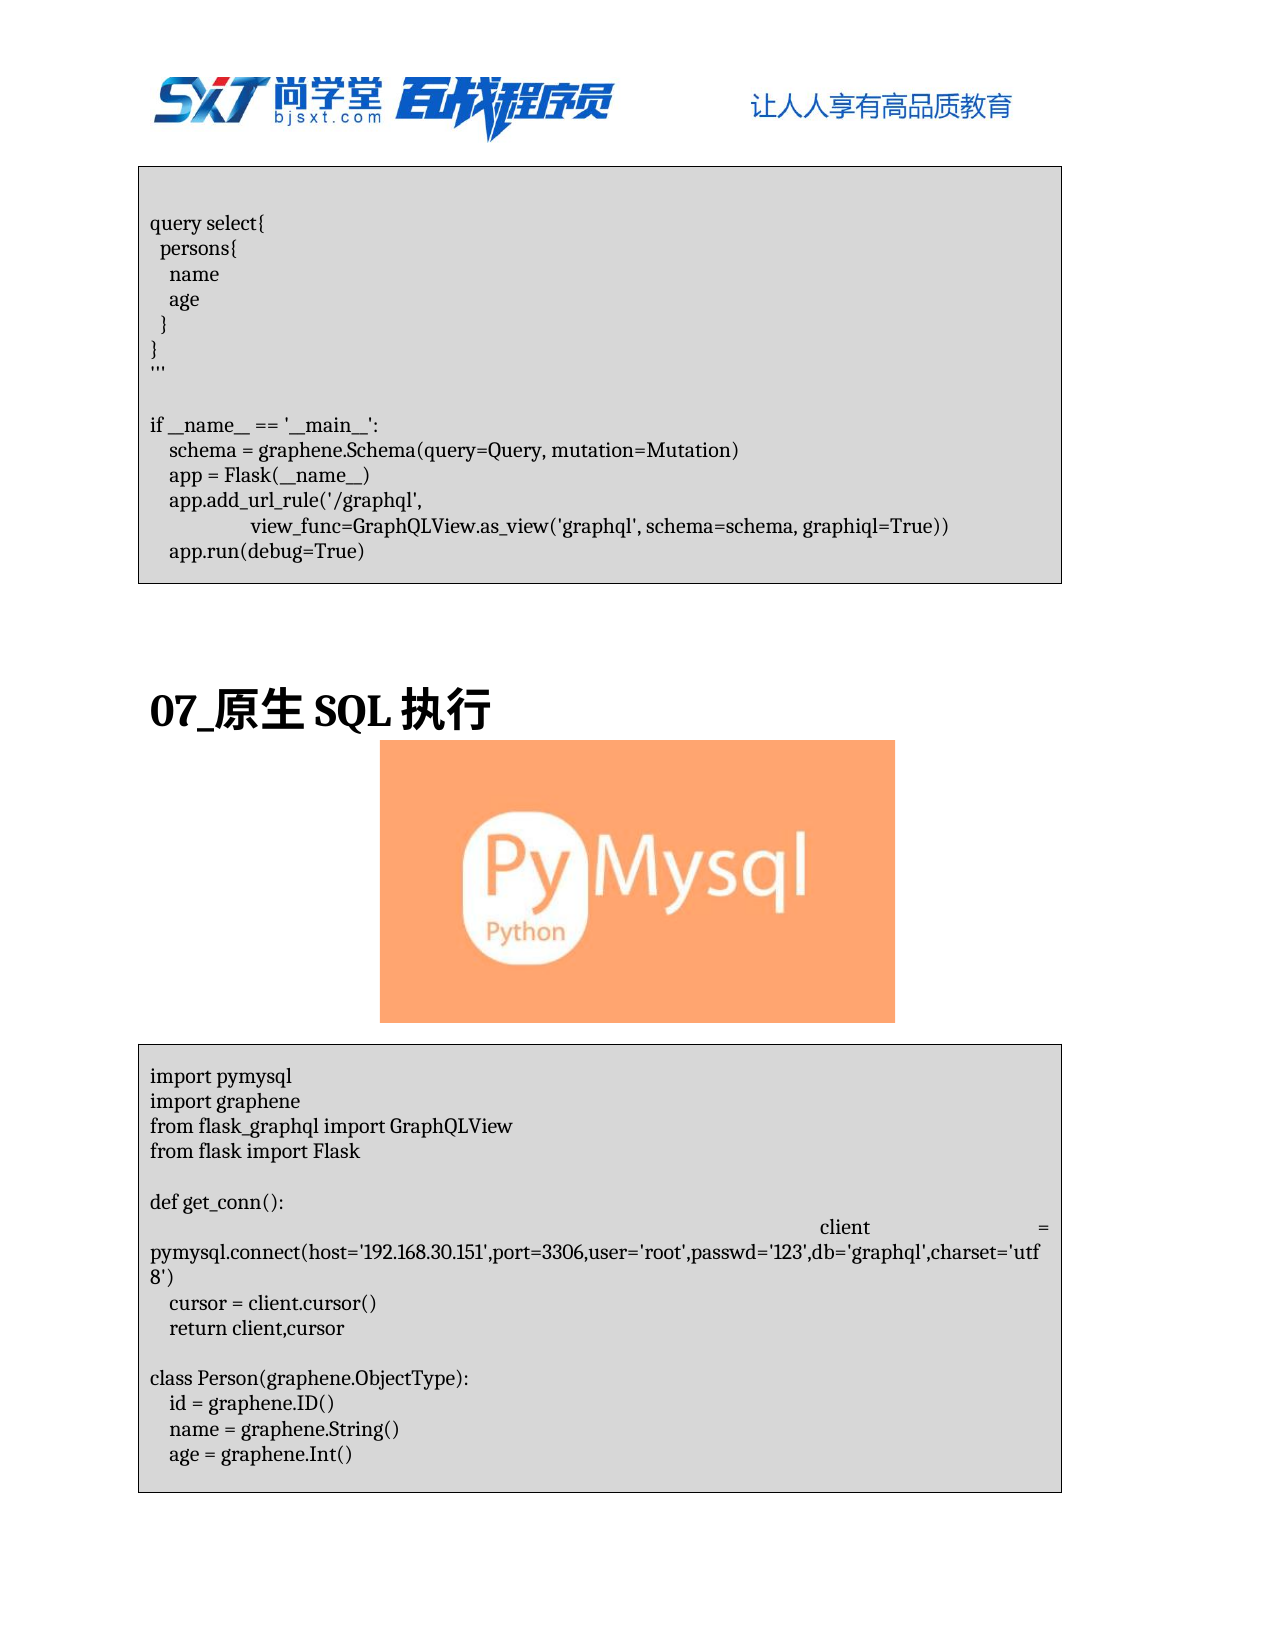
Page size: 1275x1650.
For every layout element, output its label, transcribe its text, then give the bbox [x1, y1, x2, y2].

picture [379, 740, 896, 1023]
text 07_原生SQL执行 [150, 678, 1125, 740]
picture [150, 77, 1016, 143]
